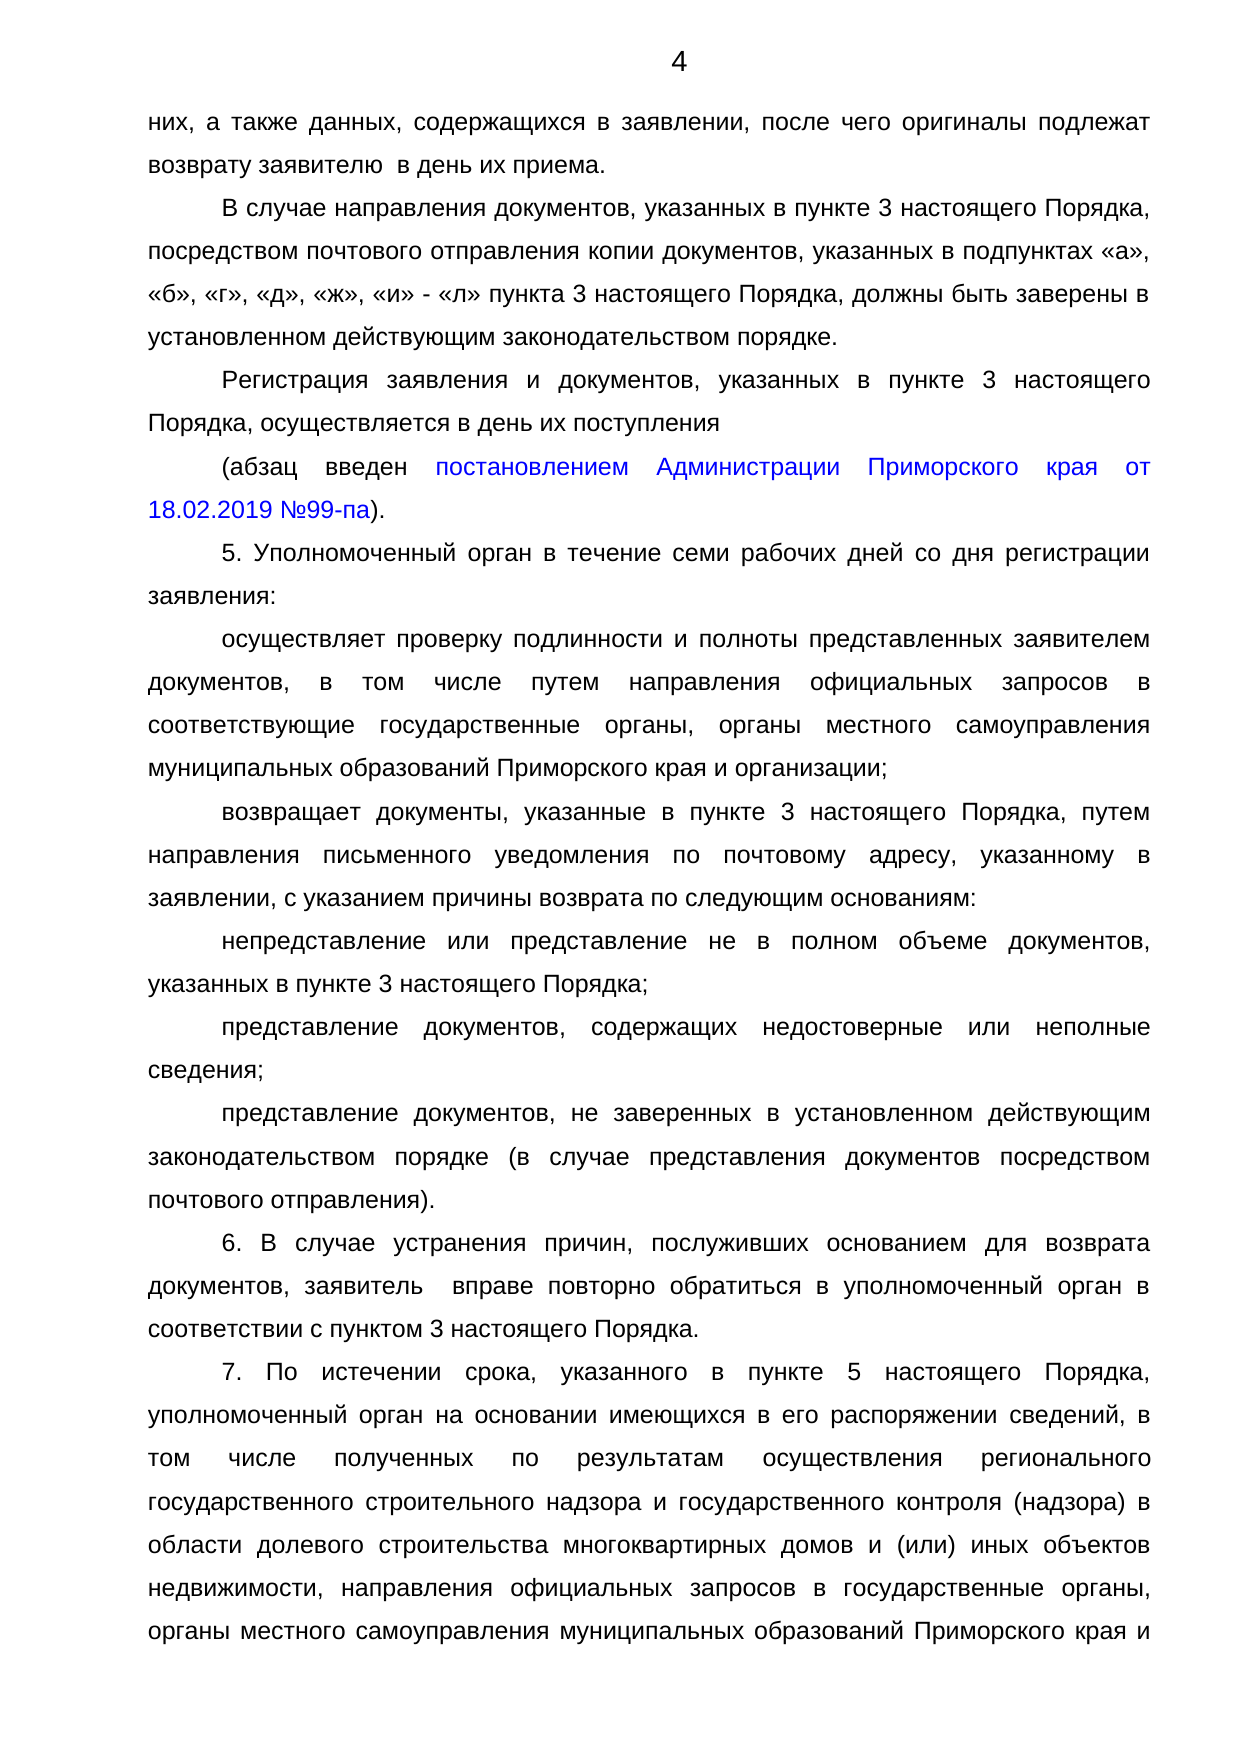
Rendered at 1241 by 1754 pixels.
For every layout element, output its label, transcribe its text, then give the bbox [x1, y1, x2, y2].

text Регистрация заявления и документов, указанных в пункте 3 настоящего Порядка, осуществляется в день их поступления [148, 365, 1152, 437]
text В случае направления документов, указанных в пункте 3 настоящего Порядка, посредством почтового отправления копии документов, указанных в подпунктах «а», «б», «г», «д», «ж», «и» - «л» пункта 3 настоящего Порядка, должны быть заверены в установленном действующим законодательством порядке. [148, 193, 1152, 351]
text возвращает документы, указанные в пункте 3 настоящего Порядка, путем направления письменного уведомления по почтовому адресу, указанному в заявлении, с указанием причины возврата по следующим основаниям: [148, 797, 1152, 912]
text непредставление или представление не в полном объеме документов, указанных в пункте 3 настоящего Порядка; [148, 926, 1152, 998]
text (абзац введен постановлением Администрации Приморского края от 18.02.2019 №99-па). [148, 452, 1152, 523]
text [148, 1357, 1152, 1645]
text представление документов, содержащих недостоверные или неполные сведения; [148, 1012, 1152, 1084]
text 5. Уполномоченный орган в течение семи рабочих дней со дня регистрации заявления: [148, 538, 1152, 610]
text осуществляет проверку подлинности и полноты представленных заявителем документов, в том числе путем направления официальных запросов в соответствующие государственные органы, органы местного самоуправления муниципальных образований Приморского края и организации; [148, 624, 1152, 782]
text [148, 107, 1152, 178]
text 6. В случае устранения причин, послуживших основанием для возврата документов, заявитель вправе повторно обратиться в уполномоченный орган в соответствии с пунктом 3 настоящего Порядка. [148, 1228, 1152, 1343]
text представление документов, не заверенных в установленном действующим законодательством порядке (в случае представления документов посредством почтового отправления). [148, 1098, 1152, 1213]
